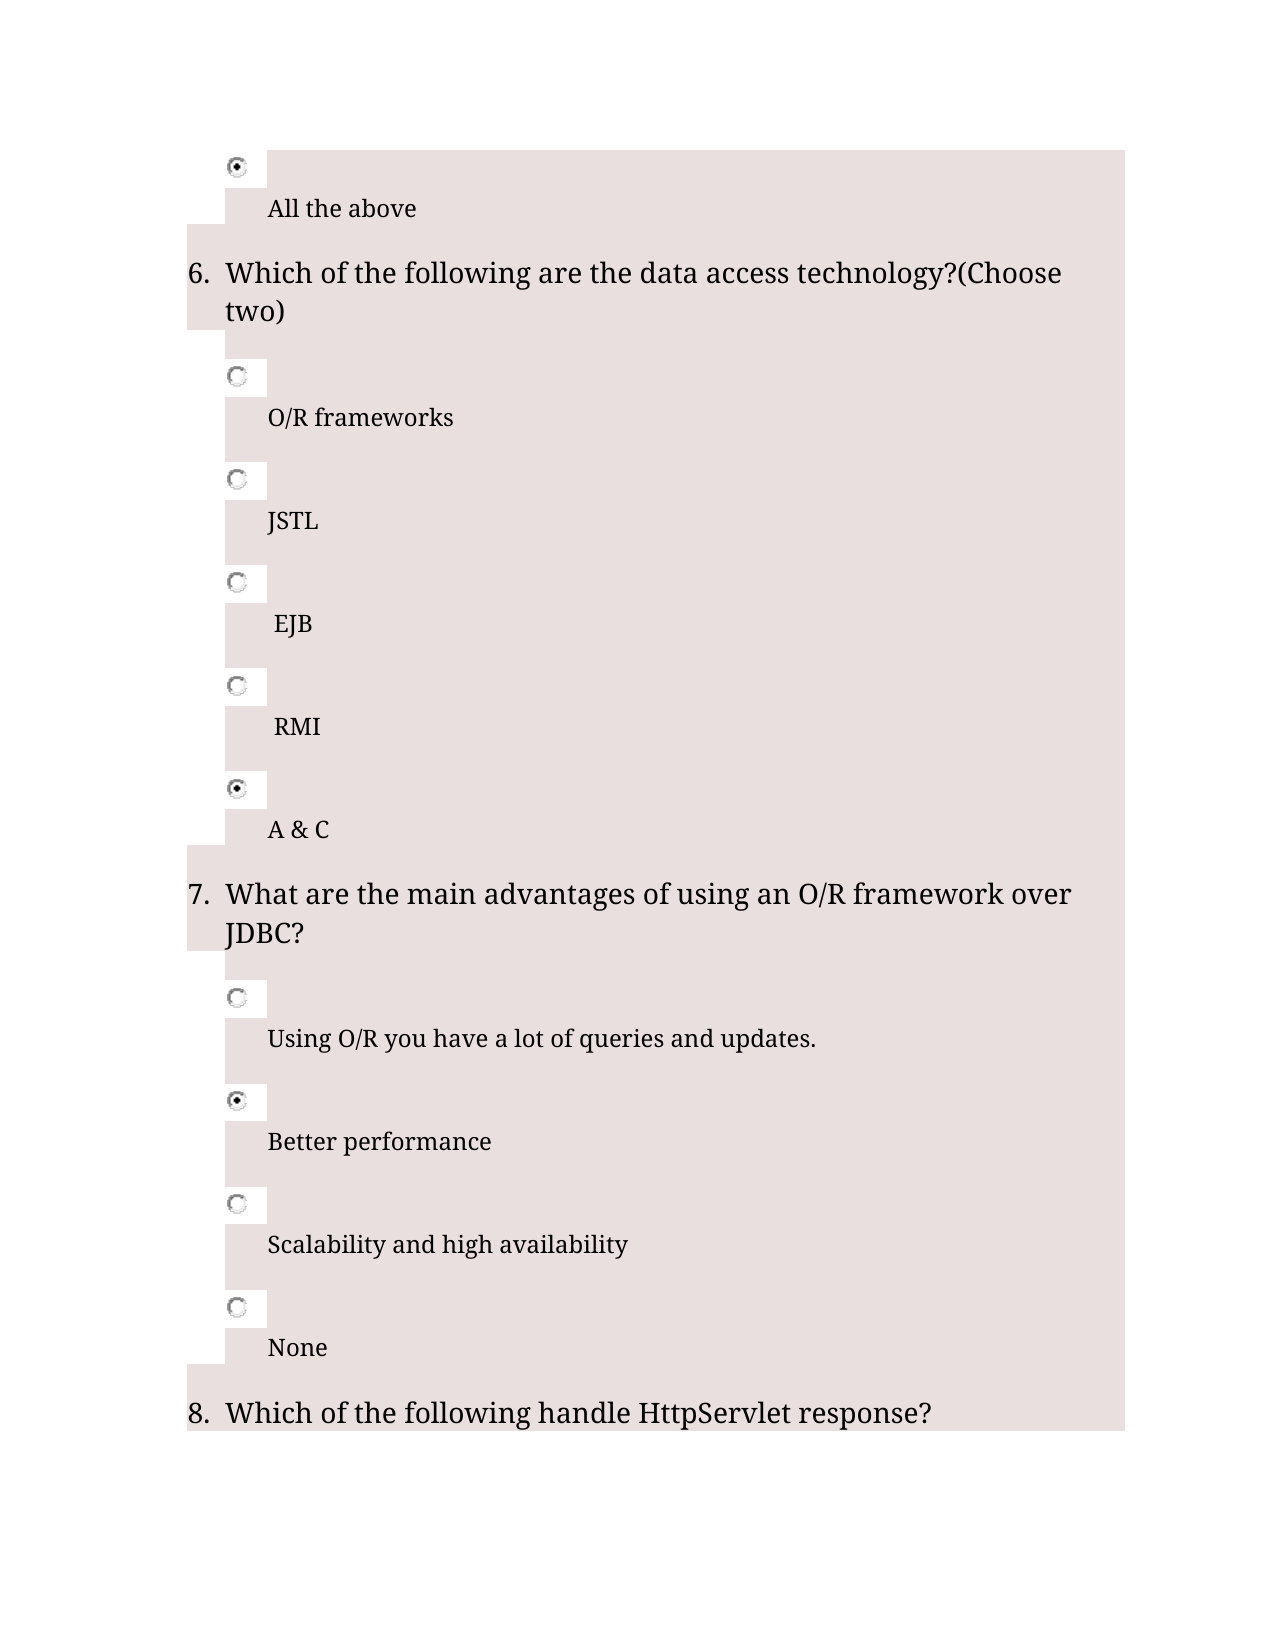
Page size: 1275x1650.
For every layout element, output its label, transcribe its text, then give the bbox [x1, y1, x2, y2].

text JSTL [225, 462, 1125, 536]
text A & C [225, 771, 1125, 845]
text RMI [225, 668, 1125, 742]
text O/R frameworks [225, 359, 1125, 433]
text All the above [225, 150, 1125, 224]
text EJB [225, 565, 1125, 639]
list What are the main advantages of using an O/R framework over JDBC? [187, 874, 1125, 951]
text Using O/R you have a lot of queries and updates. [225, 980, 1125, 1054]
list Which of the following handle HttpServlet response? [187, 1393, 1125, 1431]
list Which of the following are the data access technology?(Choose two) [187, 253, 1125, 330]
text Scalability and high availability [225, 1187, 1125, 1261]
text Better performance [225, 1083, 1125, 1157]
text None [225, 1290, 1125, 1364]
